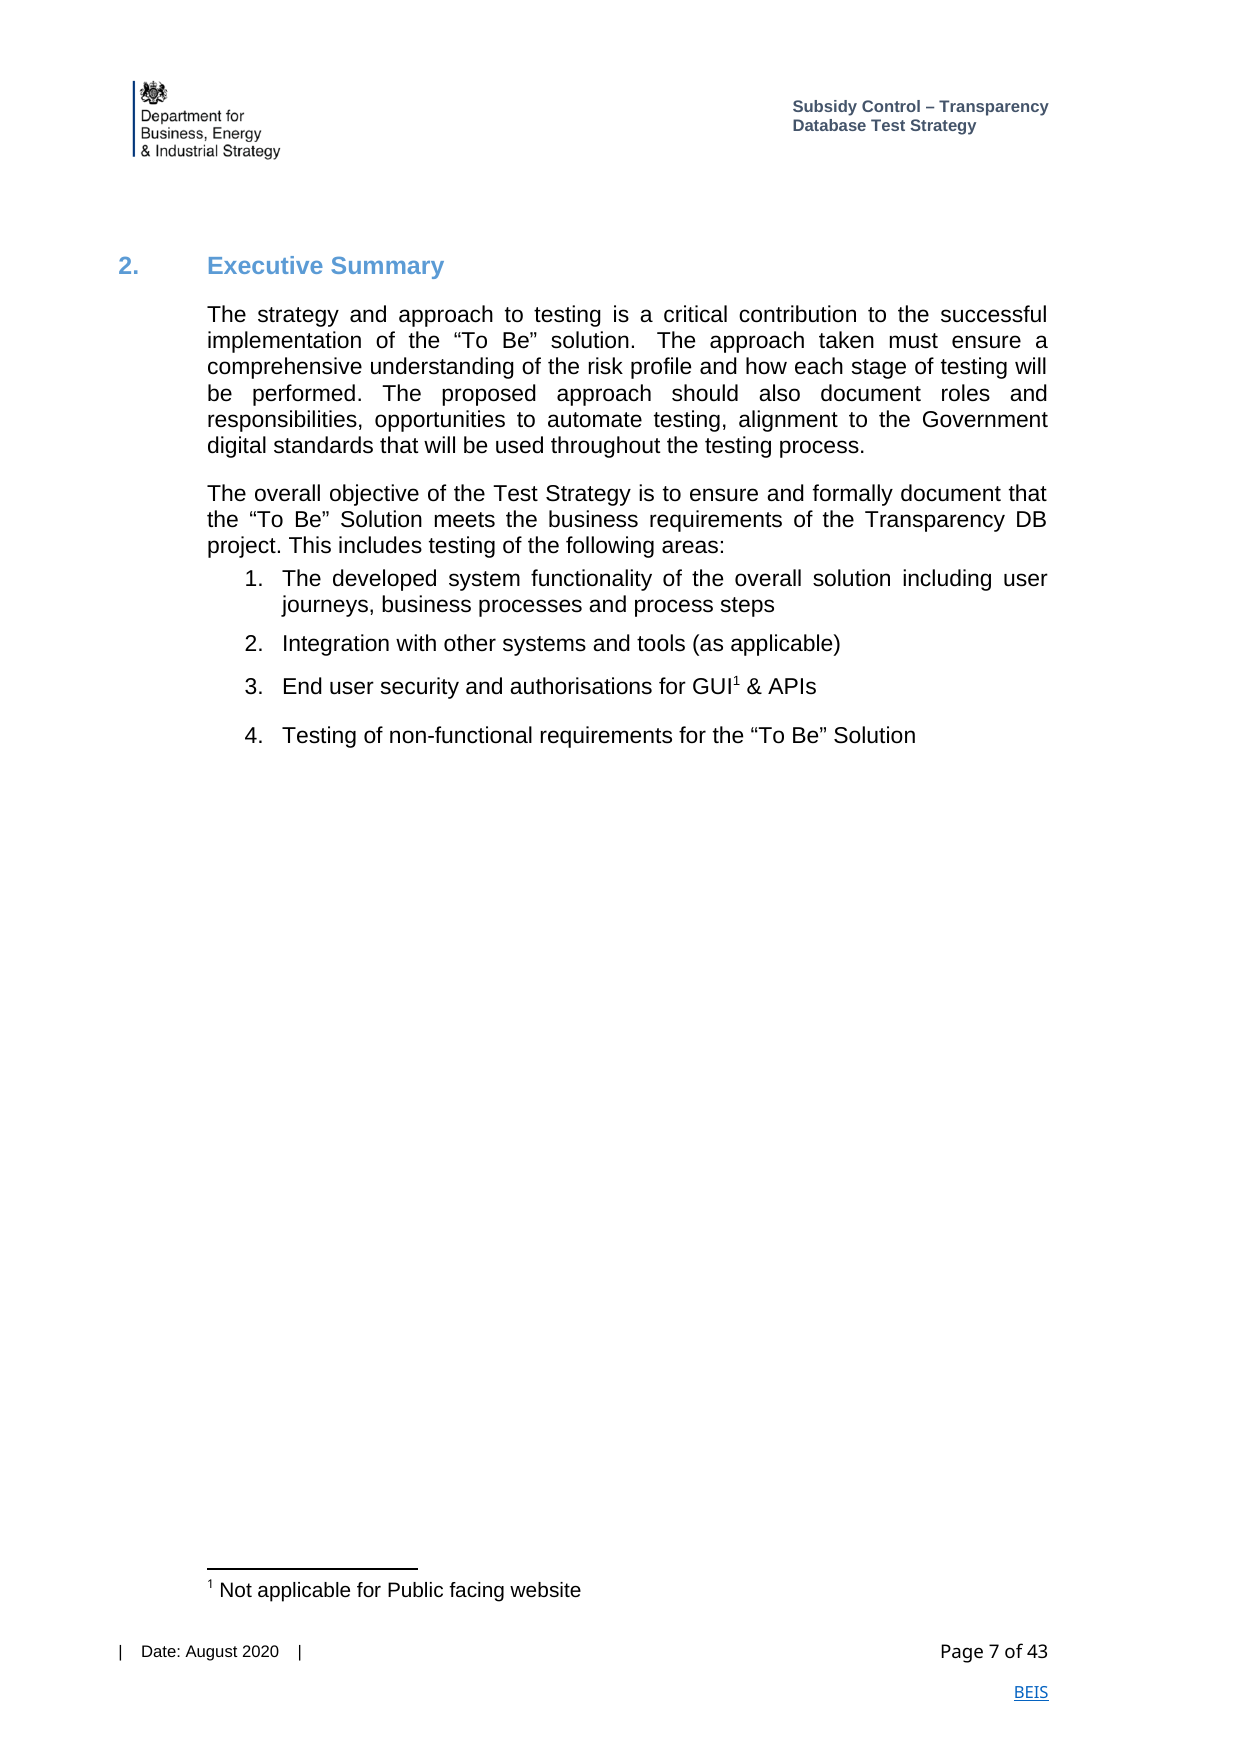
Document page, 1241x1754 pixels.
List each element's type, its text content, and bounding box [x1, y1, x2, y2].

text The strategy and approach to testing is a critical contribution to the successful implementation of the “To Be” solution. The approach taken must ensure a comprehensive understanding of the risk profile and how each stage of testing will be performed. The proposed approach should also document roles and responsibilities, opportunities to automate testing, alignment to the Government digital standards that will be used throughout the testing process. [207, 301, 1048, 459]
list Integration with other systems and tools (as applicable) [244, 630, 1048, 656]
subtitle Executive Summary [118, 251, 1048, 280]
list Testing of non-functional requirements for the “To Be” Solution [244, 722, 1048, 749]
list End user security and authorisations for GUI & APIs [244, 673, 1048, 699]
picture [128, 77, 283, 161]
list The developed system functionality of the overall solution including user journeys, business processes and process steps [244, 565, 1048, 618]
text The overall objective of the Test Strategy is to ensure and formally document that the “To Be” Solution meets the business requirements of the Transparency DB project. This includes testing of the following areas: [207, 479, 1048, 559]
